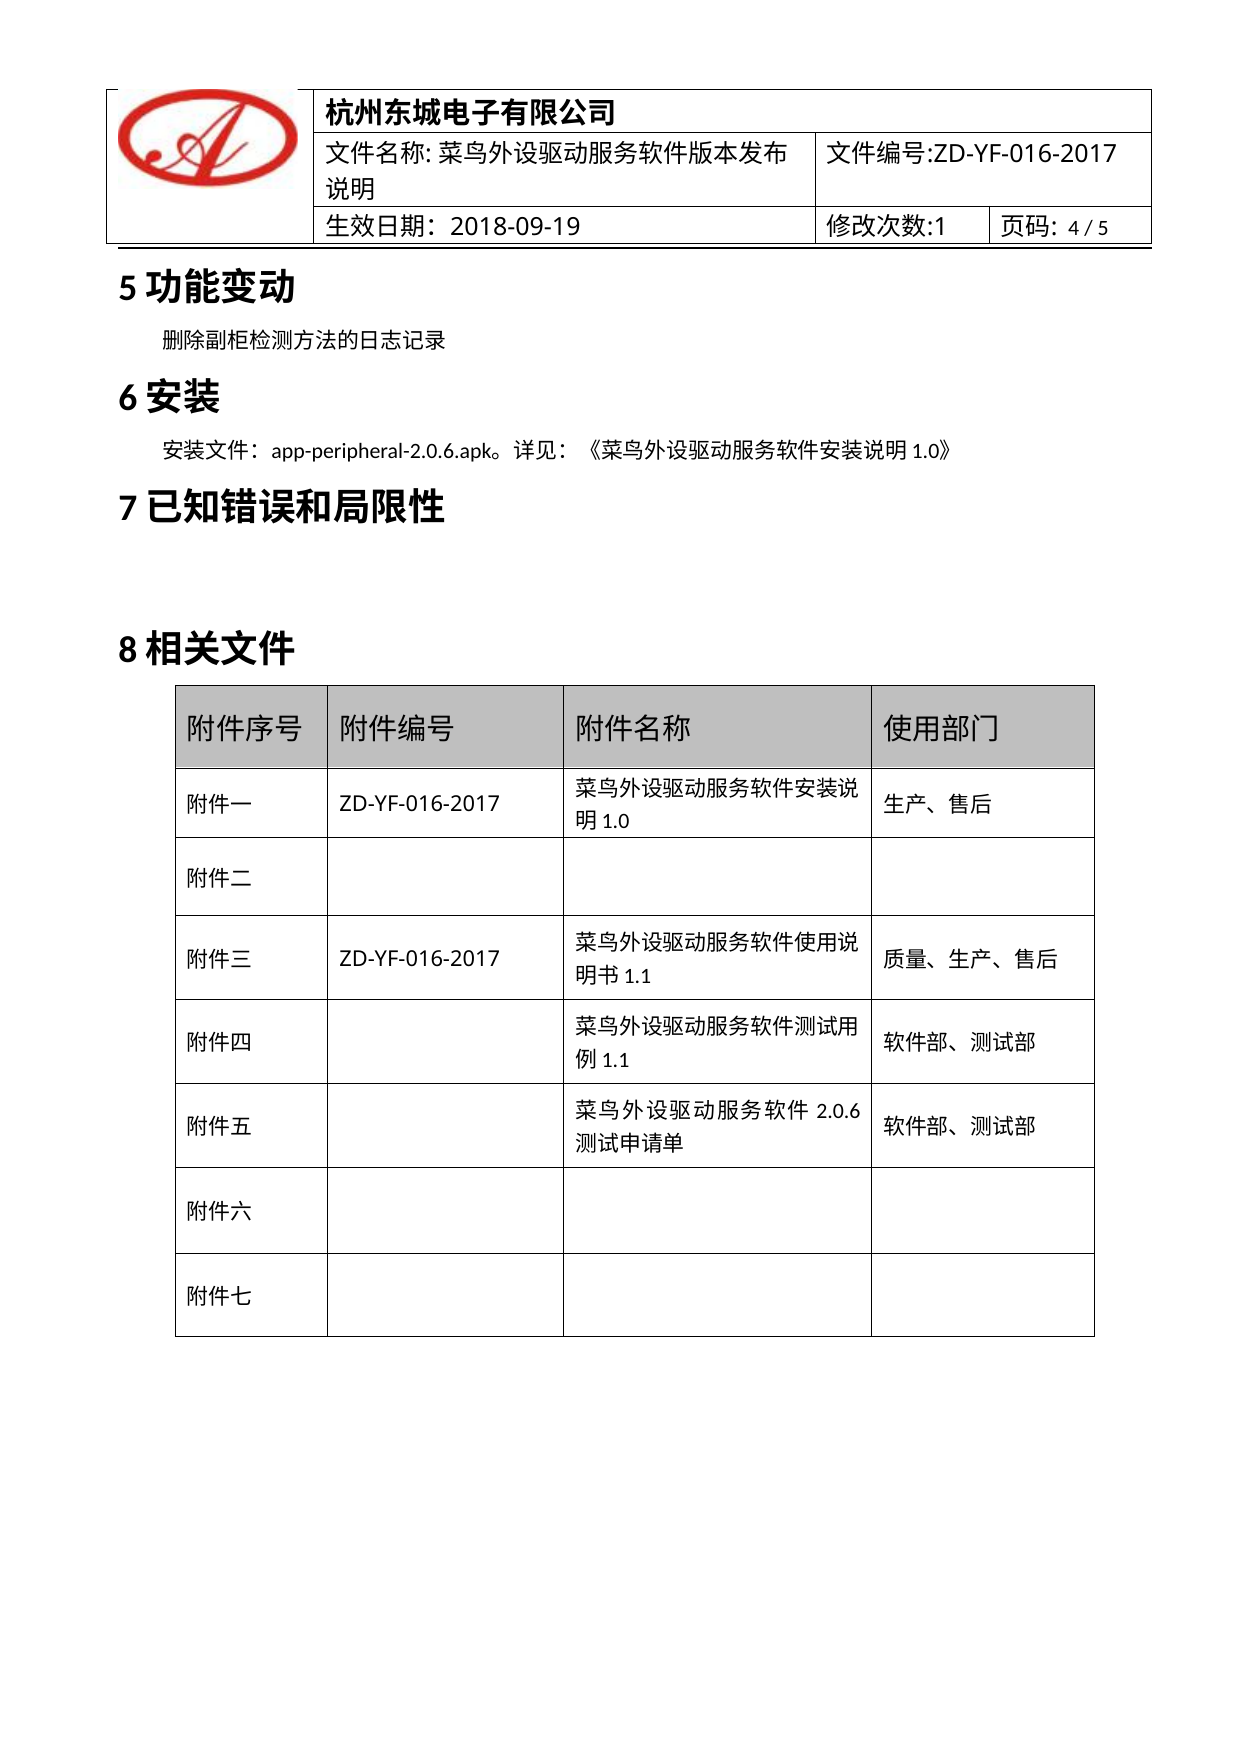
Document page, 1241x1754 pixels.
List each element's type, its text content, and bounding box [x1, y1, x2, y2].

table_cell [328, 838, 563, 915]
table_cell [564, 838, 871, 915]
table_cell 菜鸟外设驱动服务软件2.0.6测试申请单 [564, 1084, 871, 1167]
table_cell [872, 838, 1094, 915]
table_cell [564, 1168, 871, 1252]
table_cell [328, 1084, 563, 1167]
table_cell [872, 1254, 1094, 1336]
table_cell 质量、生产、售后 [872, 916, 1094, 999]
table_cell [872, 1168, 1094, 1252]
table_cell 附件五 [176, 1084, 327, 1167]
table_cell 软件部、测试部 [872, 1084, 1094, 1167]
subtitle 安装 [118, 361, 1152, 426]
table_header 附件编号 [328, 686, 563, 767]
table_cell 附件六 [176, 1168, 327, 1252]
subtitle 已知错误和局限性 [118, 471, 1152, 536]
picture [118, 89, 298, 189]
table_cell 附件四 [176, 1000, 327, 1083]
table_cell 附件二 [176, 838, 327, 915]
table_header 附件序号 [176, 686, 327, 767]
table_cell 软件部、测试部 [872, 1000, 1094, 1083]
table_cell 菜鸟外设驱动服务软件使用说明书1.1 [564, 916, 871, 999]
text 删除副柜检测方法的日志记录 [162, 322, 1152, 355]
subtitle 相关文件 [118, 613, 1152, 678]
table_cell 菜鸟外设驱动服务软件安装说明1.0 [564, 769, 871, 837]
table_cell 附件七 [176, 1254, 327, 1336]
text 安装文件：app-peripheral-2.0.6.apk。详见：《菜鸟外设驱动服务软件安装说明1.0》 [162, 432, 1152, 465]
table_cell [328, 1168, 563, 1252]
table_header 附件名称 [564, 686, 871, 767]
table_cell 附件一 [176, 769, 327, 837]
table_cell ZD-YF-016-2017 [328, 769, 563, 837]
table_cell 附件三 [176, 916, 327, 999]
table_header 使用部门 [872, 686, 1094, 767]
table_cell ZD-YF-016-2017 [328, 916, 563, 999]
table_cell 生产、售后 [872, 769, 1094, 837]
table_cell 菜鸟外设驱动服务软件测试用例1.1 [564, 1000, 871, 1083]
table_cell [564, 1254, 871, 1336]
table_cell [328, 1254, 563, 1336]
table_cell [328, 1000, 563, 1083]
subtitle 功能变动 [118, 251, 1152, 316]
